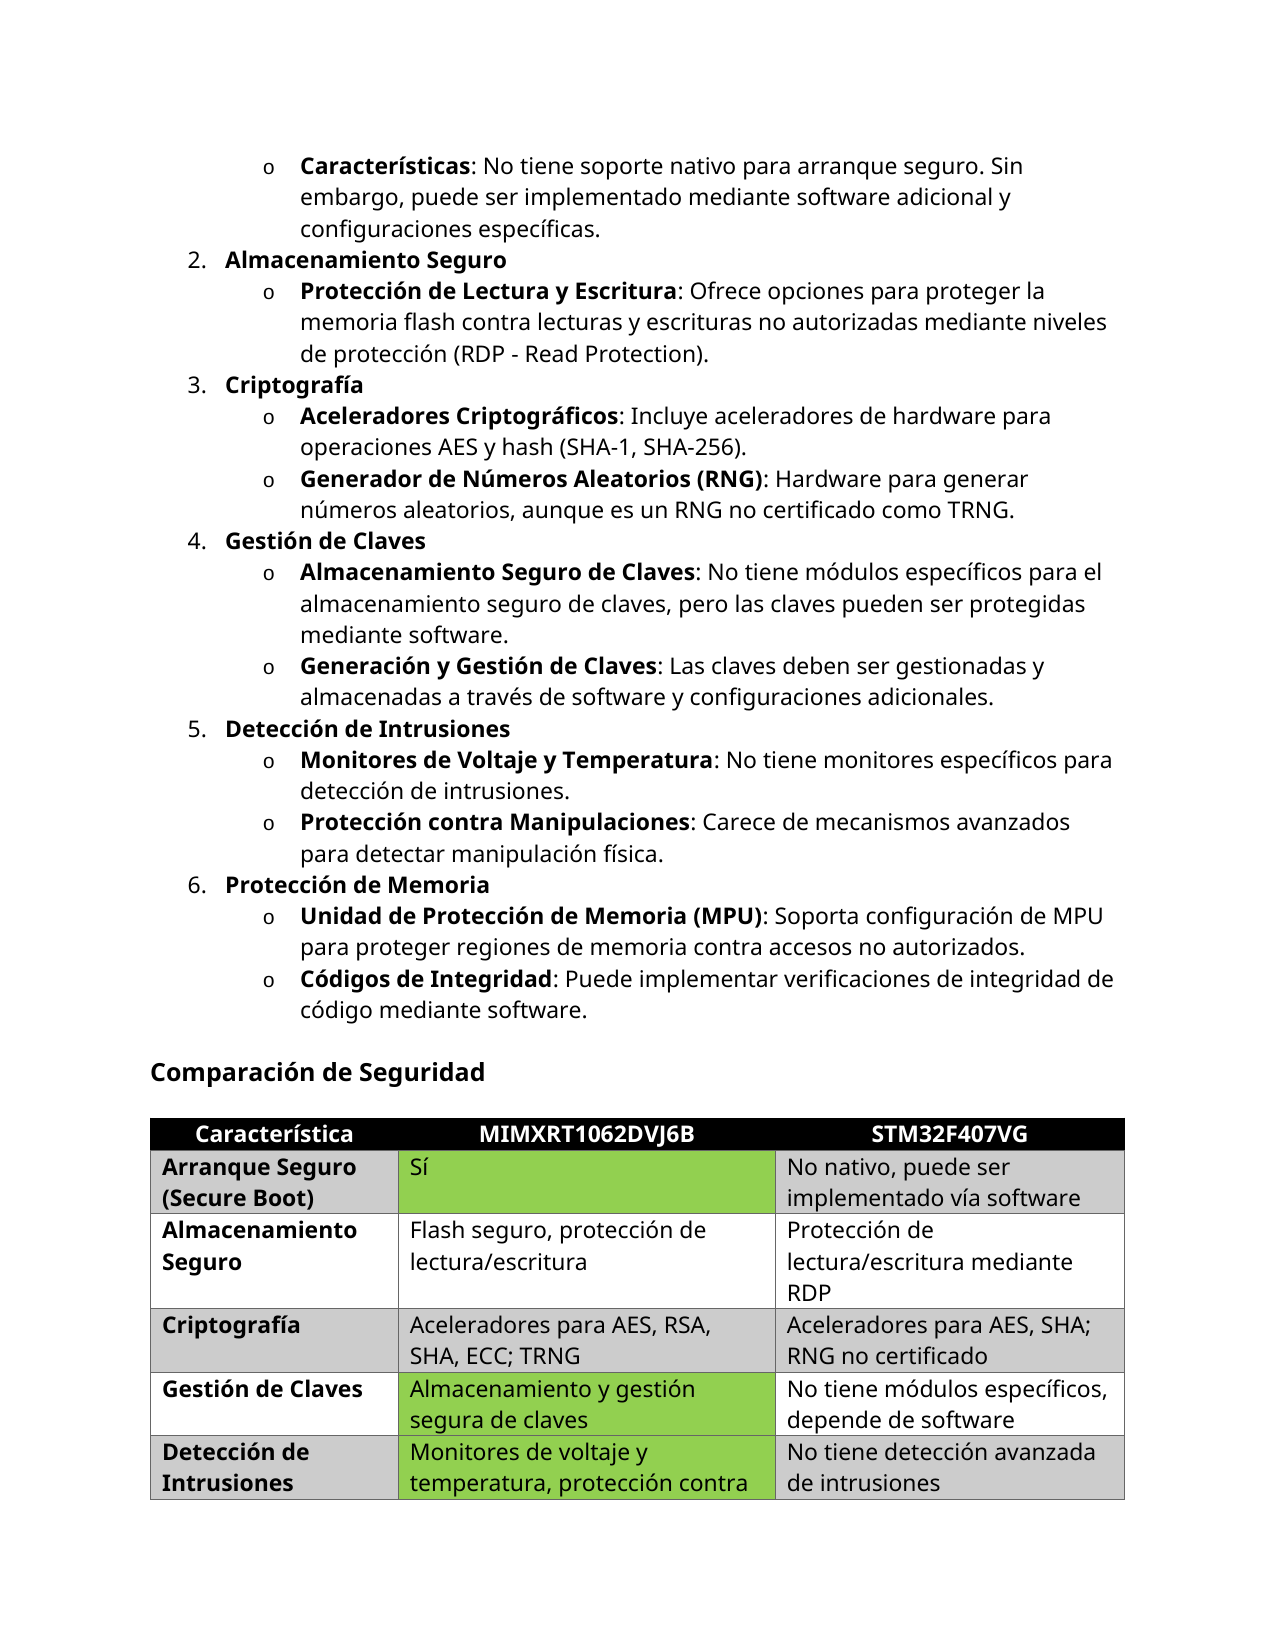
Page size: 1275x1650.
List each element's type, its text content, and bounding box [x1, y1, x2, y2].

table_cell No tiene módulos específicos, depende de software [776, 1373, 1124, 1435]
list Almacenamiento Seguro de Claves: No tiene módulos específicos para el almacenamiento seguro de claves, pero las claves pueden ser protegidas mediante software. [262, 556, 1125, 650]
text Comparación de Seguridad [150, 1054, 1125, 1088]
list Criptografía [187, 369, 1125, 400]
list Códigos de Integridad: Puede implementar verificaciones de integridad de código mediante software. [262, 962, 1125, 1025]
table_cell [151, 1436, 398, 1499]
list Protección de Lectura y Escritura: Ofrece opciones para proteger la memoria flash contra lecturas y escrituras no autorizadas mediante niveles de protección (RDP - Read Protection). [262, 275, 1125, 369]
table_cell Criptografía [151, 1309, 398, 1372]
table_cell Aceleradores para AES, SHA; RNG no certificado [776, 1309, 1124, 1372]
list Aceleradores Criptográficos: Incluye aceleradores de hardware para operaciones AES y hash (SHA-1, SHA-256). [262, 400, 1125, 462]
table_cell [399, 1436, 775, 1499]
list Características: No tiene soporte nativo para arranque seguro. Sin embargo, puede ser implementado mediante software adicional y configuraciones específicas. [262, 150, 1125, 244]
table_cell Flash seguro, protección de lectura/escritura [399, 1214, 775, 1308]
table_cell Almacenamiento Seguro [151, 1214, 398, 1308]
list Protección de Memoria [187, 869, 1125, 900]
table_header MIMXRT1062DVJ6B [399, 1119, 775, 1150]
list Generador de Números Aleatorios (RNG): Hardware para generar números aleatorios, aunque es un RNG no certificado como TRNG. [262, 462, 1125, 525]
list Generación y Gestión de Claves: Las claves deben ser gestionadas y almacenadas a través de software y configuraciones adicionales. [262, 650, 1125, 712]
list Detección de Intrusiones [187, 712, 1125, 744]
table_cell Aceleradores para AES, RSA, SHA, ECC; TRNG [399, 1309, 775, 1372]
list Monitores de Voltaje y Temperatura: No tiene monitores específicos para detección de intrusiones. [262, 744, 1125, 806]
table_header STM32F407VG [776, 1119, 1124, 1150]
table_cell Almacenamiento y gestión segura de claves [399, 1373, 775, 1435]
list Almacenamiento Seguro [187, 244, 1125, 275]
list Unidad de Protección de Memoria (MPU): Soporta configuración de MPU para proteger regiones de memoria contra accesos no autorizados. [262, 900, 1125, 962]
table_cell Sí [399, 1151, 775, 1213]
list Gestión de Claves [187, 525, 1125, 556]
table_cell Protección de lectura/escritura mediante RDP [776, 1214, 1124, 1308]
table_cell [776, 1436, 1124, 1499]
table_cell Arranque Seguro (Secure Boot) [151, 1151, 398, 1213]
table_cell Gestión de Claves [151, 1373, 398, 1435]
table_cell No nativo, puede ser implementado vía software [776, 1151, 1124, 1213]
list Protección contra Manipulaciones: Carece de mecanismos avanzados para detectar manipulación física. [262, 806, 1125, 869]
table_header Característica [151, 1119, 398, 1150]
